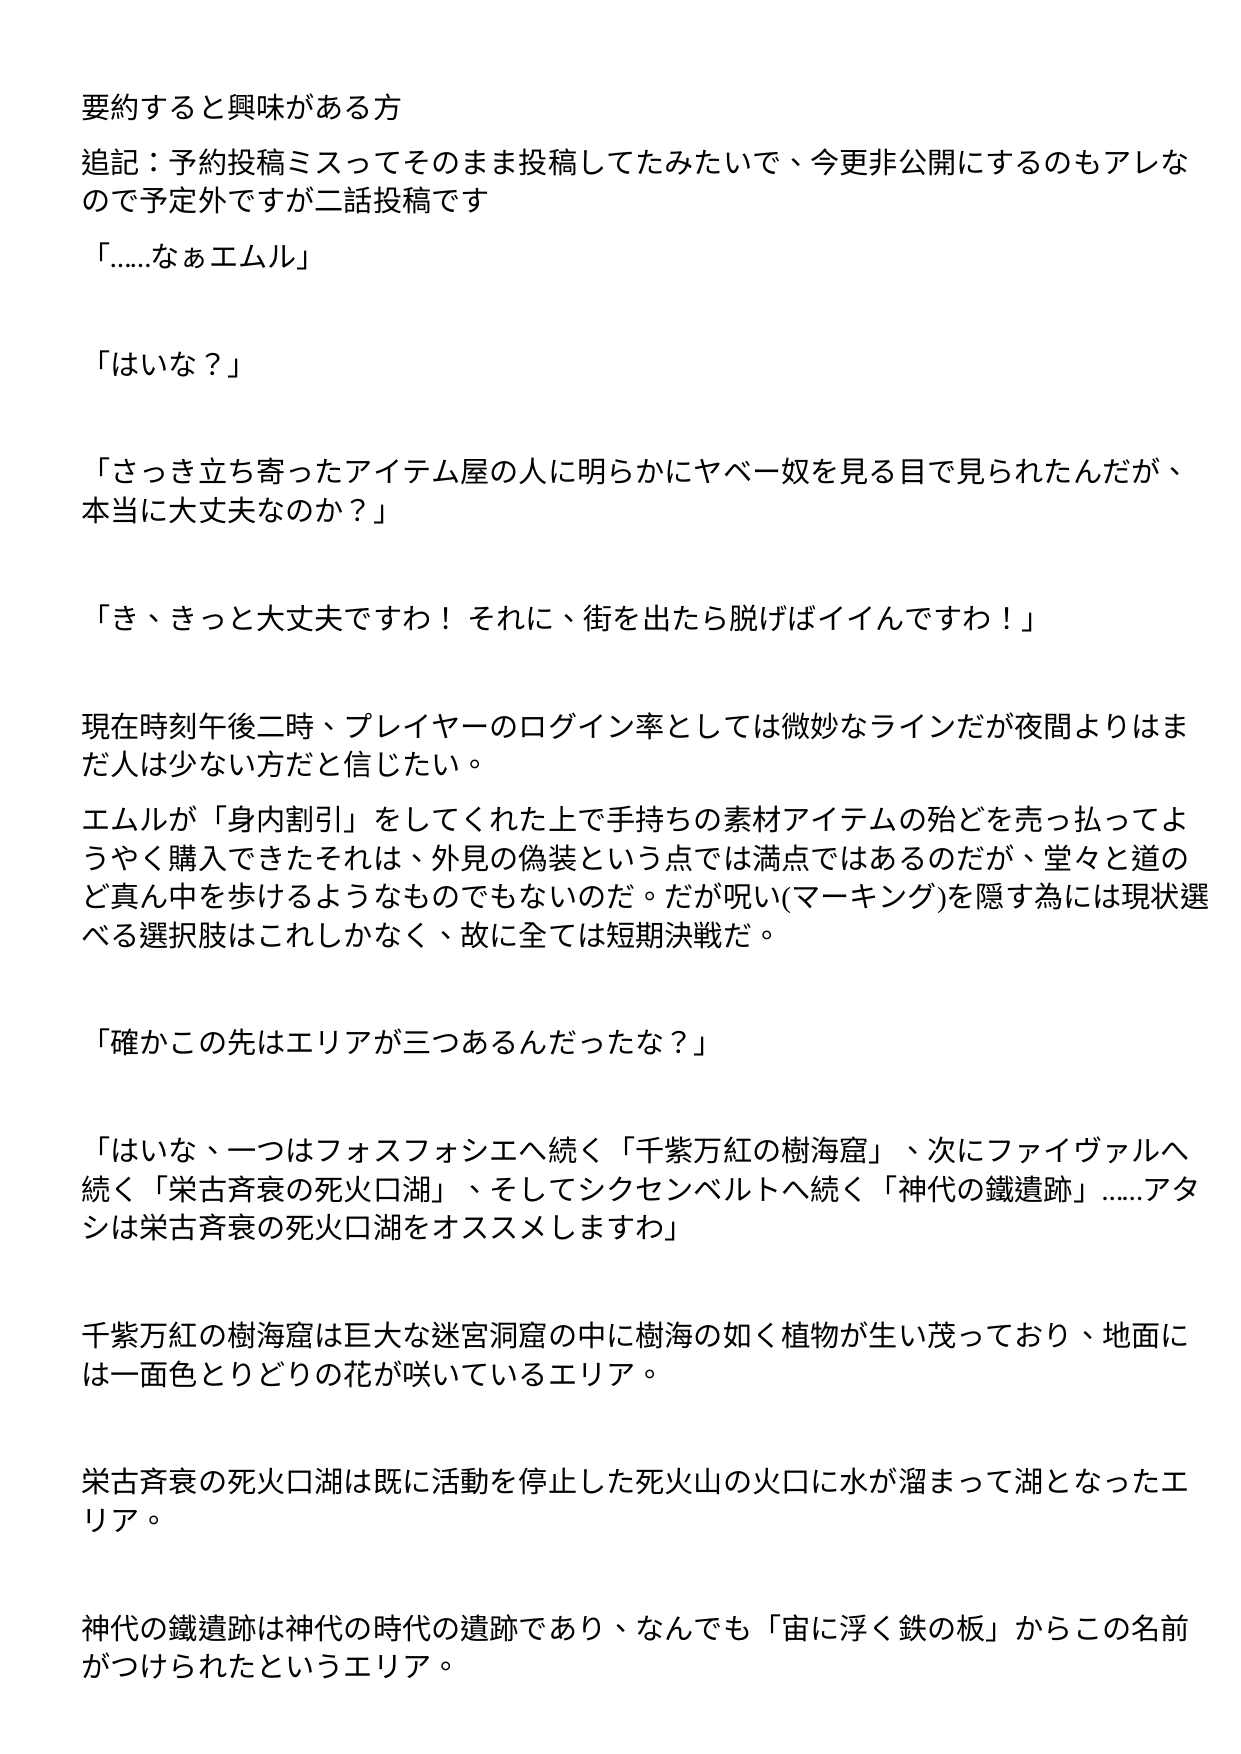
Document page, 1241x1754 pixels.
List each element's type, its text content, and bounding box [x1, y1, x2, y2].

text 「確かこの先はエリアが三つあるんだったな？」 [81, 1026, 1215, 1061]
text 「さっき立ち寄ったアイテム屋の人に明らかにヤベー奴を見る目で見られたんだが、本当に大丈夫なのか？」 [81, 454, 1215, 528]
text 「はいな、一つはフォスフォシエへ続く「千紫万紅の樹海窟」、次にファイヴァルへ続く「栄古斉衰の死火口湖」、そしてシクセンベルトへ続く「神代の鐵遺跡」……アタシは栄古斉衰の死火口湖をオススメしますわ」 [81, 1133, 1215, 1246]
text エムルが「身内割引」をしてくれた上で手持ちの素材アイテムの殆どを売っ払ってようやく購入できたそれは、外見の偽装という点では満点ではあるのだが、堂々と道のど真ん中を歩けるようなものでもないのだ。だが呪い(マーキング)を隠す為には現状選べる選択肢はこれしかなく、故に全ては短期決戦だ。 [81, 802, 1215, 953]
text 要約すると興味がある方 [81, 90, 1215, 126]
text 現在時刻午後二時、プレイヤーのログイン率としては微妙なラインだが夜間よりはまだ人は少ない方だと信じたい。 [81, 709, 1215, 783]
text 栄古斉衰の死火口湖は既に活動を停止した死火山の火口に水が溜まって湖となったエリア。 [81, 1464, 1215, 1539]
text 千紫万紅の樹海窟は巨大な迷宮洞窟の中に樹海の如く植物が生い茂っており、地面には一面色とりどりの花が咲いているエリア。 [81, 1318, 1215, 1392]
text 「き、きっと大丈夫ですわ！ それに、街を出たら脱げばイイんですわ！」 [81, 601, 1215, 636]
text 神代の鐵遺跡は神代の時代の遺跡であり、なんでも「宙に浮く鉄の板」からこの名前がつけられたというエリア。 [81, 1611, 1215, 1685]
text 追記：予約投稿ミスってそのまま投稿してたみたいで、今更非公開にするのもアレなので予定外ですが二話投稿です [81, 145, 1215, 219]
text 「……なぁエムル」 [81, 239, 1215, 274]
text 「はいな？」 [81, 347, 1215, 382]
